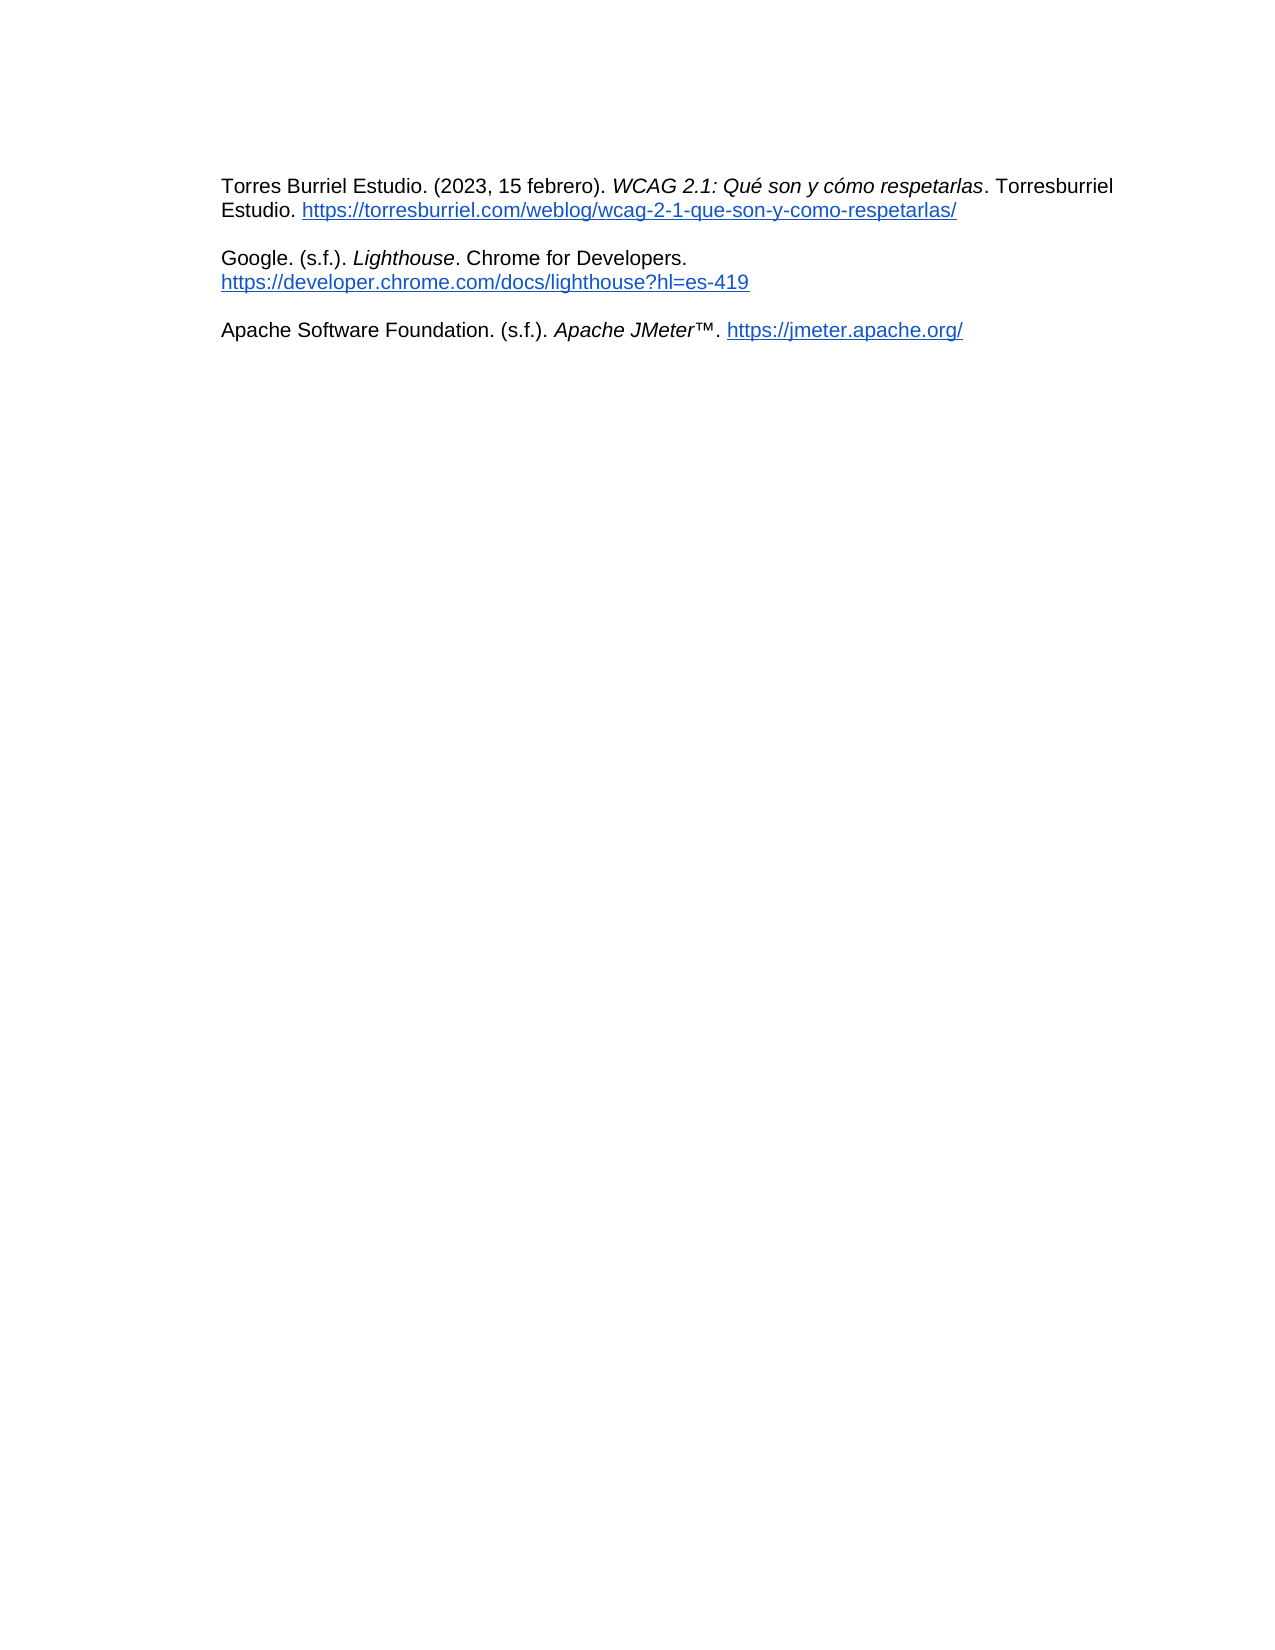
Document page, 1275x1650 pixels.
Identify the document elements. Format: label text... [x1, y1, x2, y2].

text Apache Software Foundation. (s.f.). Apache JMeter™. https://jmeter.apache.org/ [221, 318, 1128, 342]
text Torres Burriel Estudio. (2023, 15 febrero). WCAG 2.1: Qué son y cómo respetarlas. Torresburriel Estudio. https://torresburriel.com/weblog/wcag-2-1-que-son-y-como-respetarlas/ [221, 174, 1128, 222]
text Google. (s.f.). Lighthouse. Chrome for Developers. https://developer.chrome.com/docs/lighthouse?hl=es-419 [221, 246, 1128, 294]
